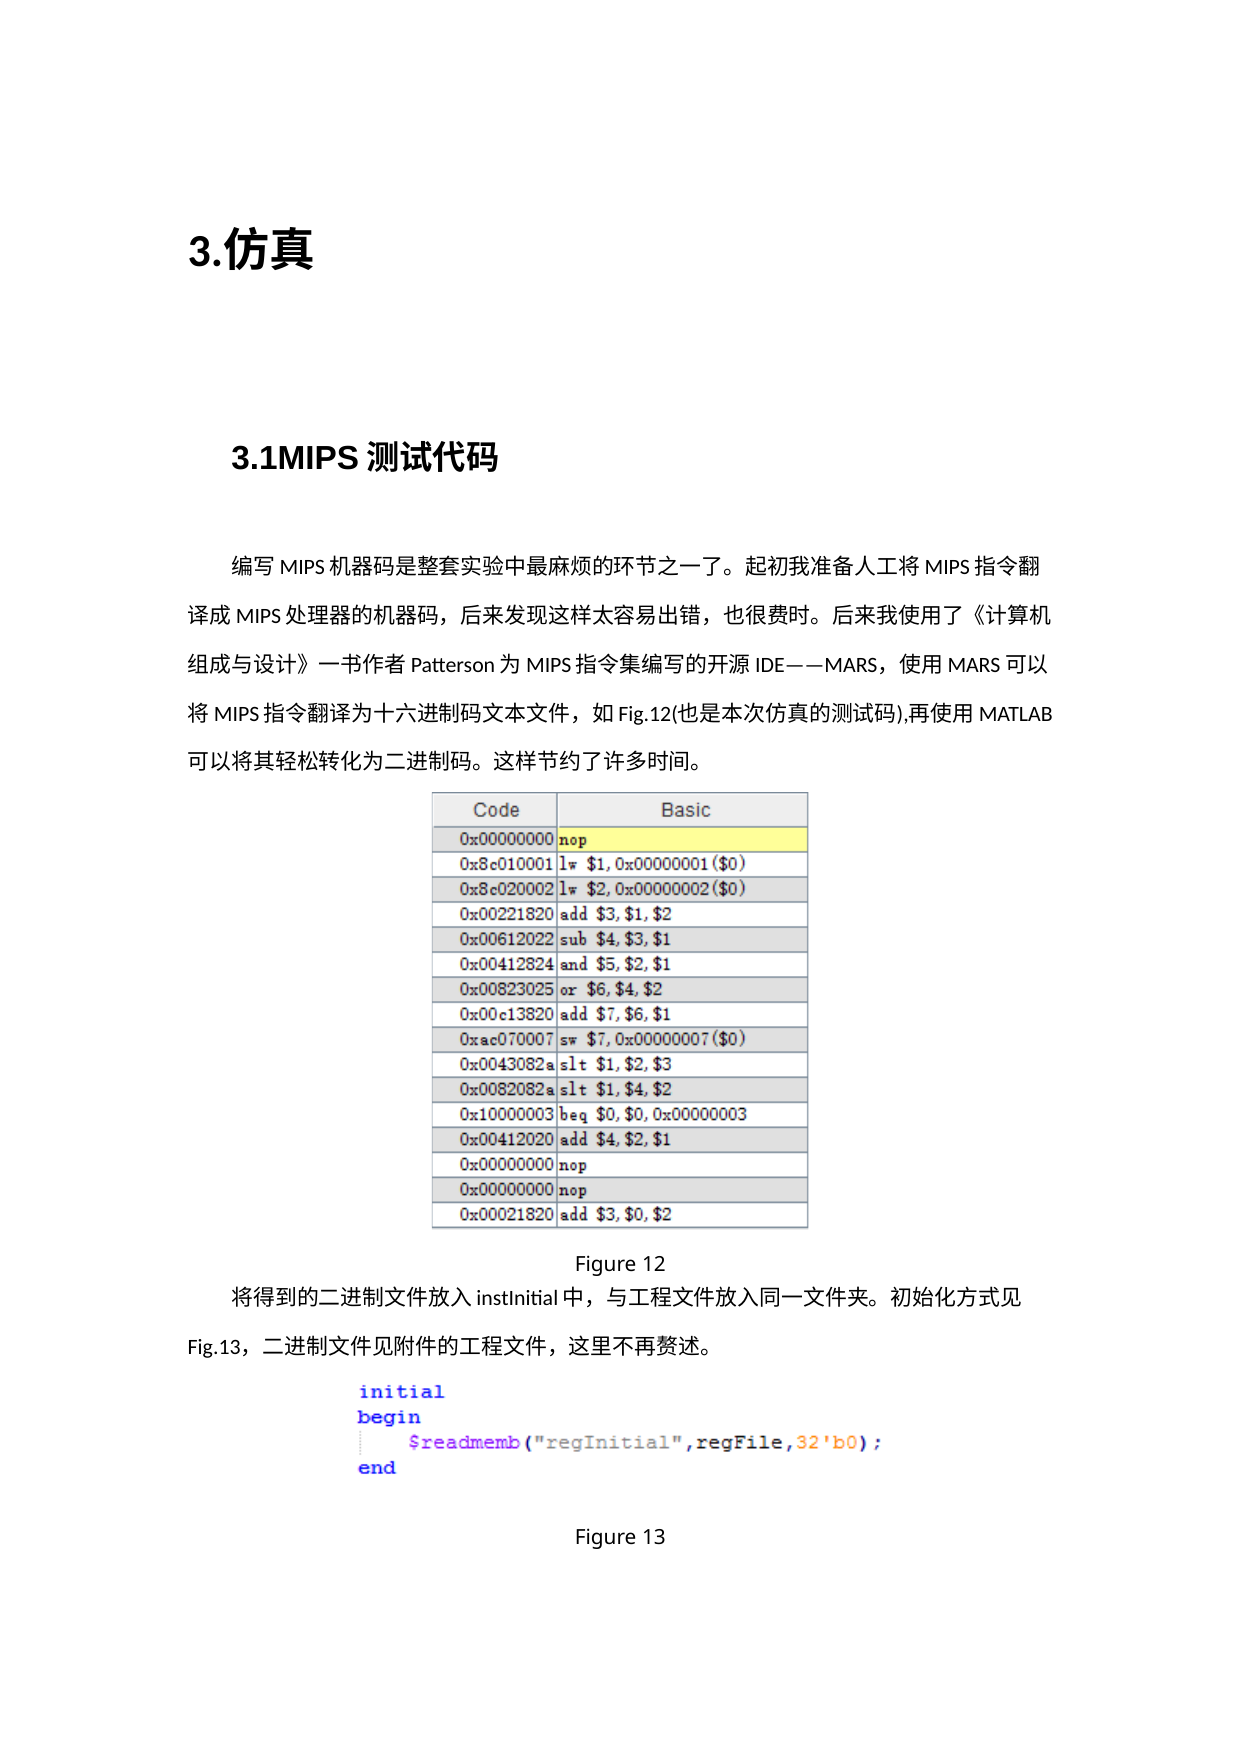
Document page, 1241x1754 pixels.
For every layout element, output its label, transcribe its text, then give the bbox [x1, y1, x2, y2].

subtitle 3.1MIPS测试代码 [187, 422, 1053, 487]
picture [330, 1376, 910, 1493]
text Figure 12 [187, 1247, 1053, 1280]
text 将得到的二进制文件放入instInitial中，与工程文件放入同一文件夹。初始化方式见Fig.13，二进制文件见附件的工程文件，这里不再赘述。 [187, 1280, 1053, 1361]
picture [431, 792, 809, 1230]
text Figure 13 [187, 1520, 1053, 1553]
subtitle 3.仿真 [187, 197, 1053, 295]
text 编写MIPS机器码是整套实验中最麻烦的环节之一了。起初我准备人工将MIPS指令翻译成MIPS处理器的机器码，后来发现这样太容易出错，也很费时。后来我使用了《计算机组成与设计》一书作者Patterson为MIPS指令集编写的开源IDE——MARS，使用MARS可以将MIPS指令翻译为十六进制码文本文件，如Fig.12(也是本次仿真的测试码),再使用MATLAB可以将其轻松转化为二进制码。这样节约了许多时间。 [187, 549, 1053, 776]
